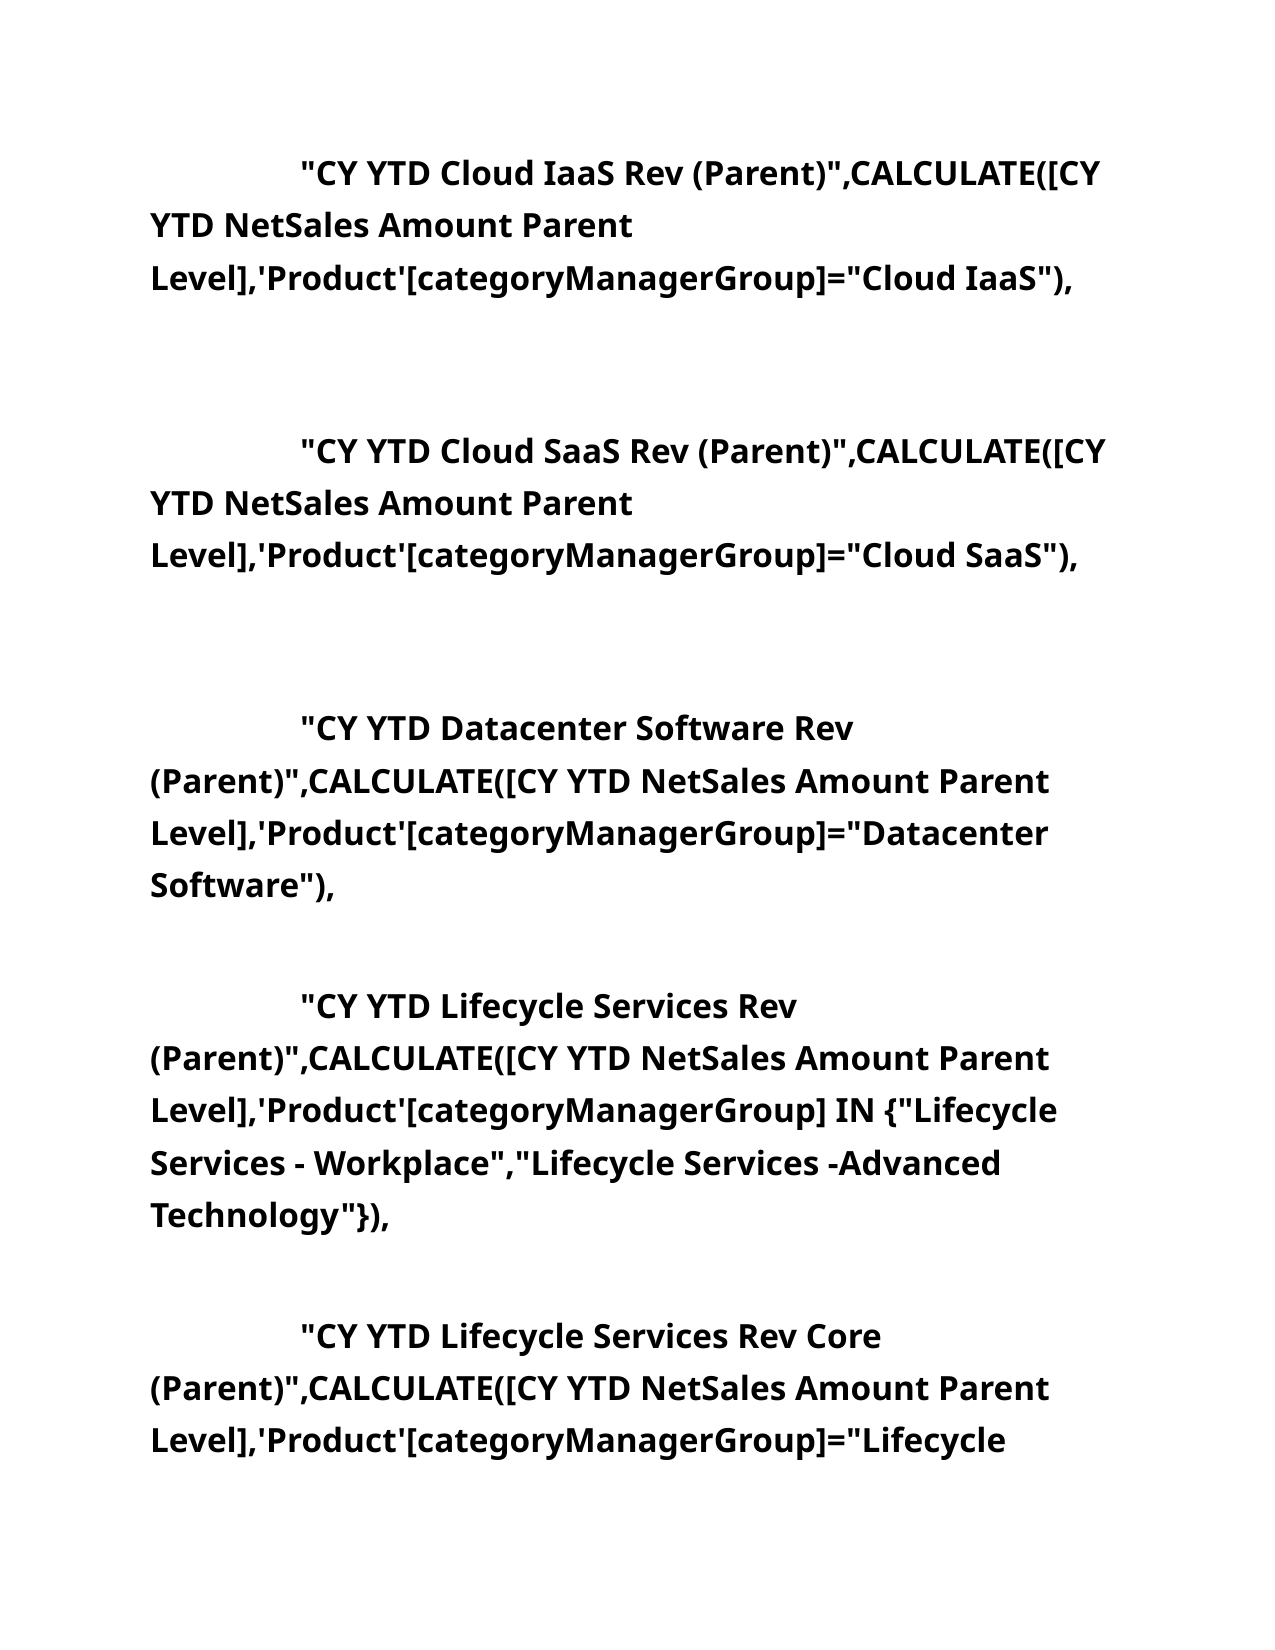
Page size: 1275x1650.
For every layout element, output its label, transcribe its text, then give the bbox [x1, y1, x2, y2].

text "CY YTD Cloud SaaS Rev (Parent)",CALCULATE([CY YTD NetSales Amount Parent Level],'Product'[categoryManagerGroup]="Cloud SaaS"), [150, 428, 1125, 682]
text "CY YTD Datacenter Software Rev (Parent)",CALCULATE([CY YTD NetSales Amount Parent Level],'Product'[categoryManagerGroup]="Datacenter Software"), [150, 705, 1125, 959]
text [150, 1313, 1125, 1462]
text "CY YTD Cloud IaaS Rev (Parent)",CALCULATE([CY YTD NetSales Amount Parent Level],'Product'[categoryManagerGroup]="Cloud IaaS"), [150, 150, 1125, 404]
text "CY YTD Lifecycle Services Rev (Parent)",CALCULATE([CY YTD NetSales Amount Parent Level],'Product'[categoryManagerGroup] IN {"Lifecycle Services - Workplace","Lifecycle Services -Advanced Technology"}), [150, 983, 1125, 1289]
